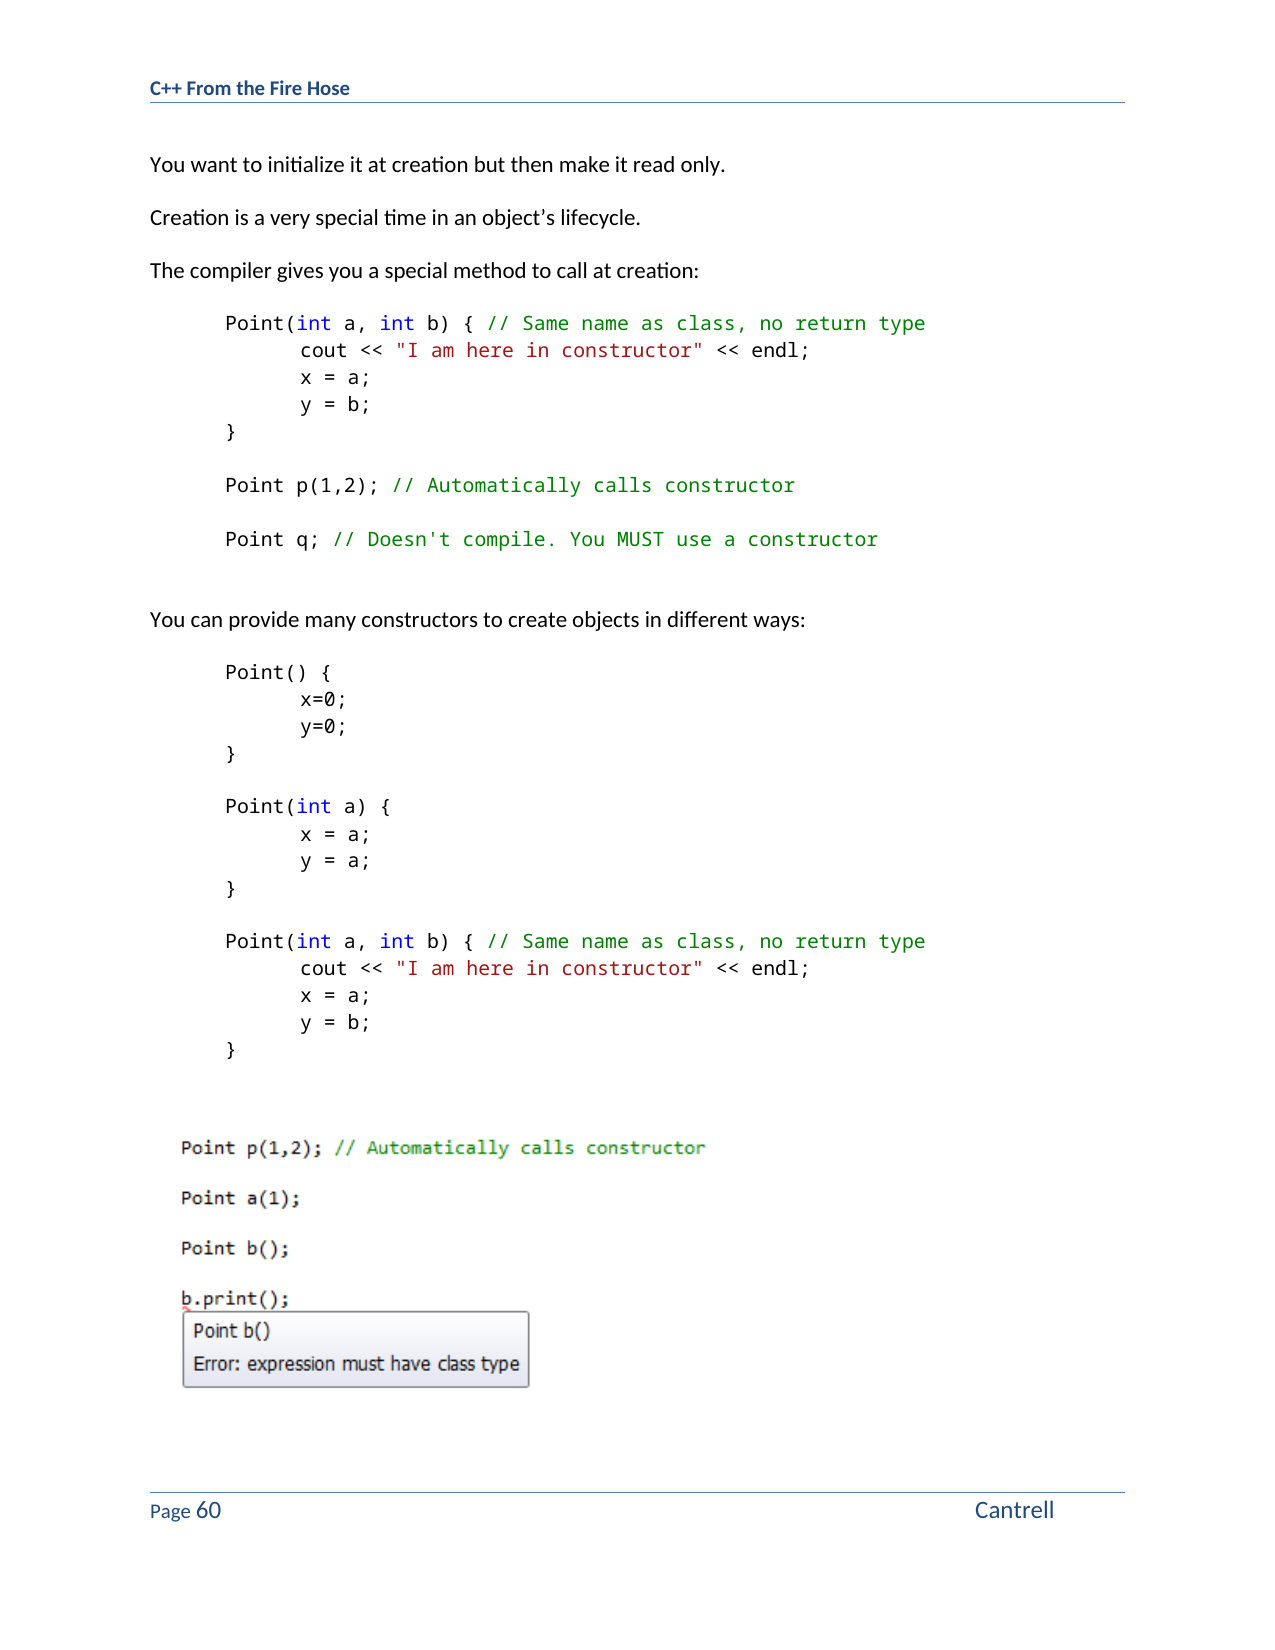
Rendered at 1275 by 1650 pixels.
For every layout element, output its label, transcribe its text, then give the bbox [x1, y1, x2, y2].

text Point(int a, int b) { // Same name as class, no return type [150, 309, 1125, 336]
text } [150, 1036, 1125, 1063]
picture [150, 1115, 733, 1396]
text x=0; [150, 685, 1125, 712]
text Point(int a, int b) { // Same name as class, no return type [150, 928, 1125, 955]
text } [150, 874, 1125, 901]
text You can provide many constructors to create objects in different ways: [150, 605, 1125, 633]
text Point() { [150, 658, 1125, 685]
text The compiler gives you a special method to call at creation: [150, 256, 1125, 284]
text You want to initialize it at creation but then make it read only. [150, 150, 1125, 178]
text x = a; [150, 363, 1125, 390]
text } [150, 739, 1125, 766]
text y = a; [150, 847, 1125, 874]
text Point(int a) { [150, 793, 1125, 820]
text cout << "I am here in constructor" << endl; [150, 955, 1125, 982]
text Point p(1,2); // Automatically calls constructor [150, 471, 1125, 498]
text cout << "I am here in constructor" << endl; [150, 336, 1125, 363]
text y = b; [150, 390, 1125, 417]
text Point q; // Doesn't compile. You MUST use a constructor [150, 525, 1125, 552]
text } [150, 417, 1125, 444]
text x = a; [150, 982, 1125, 1009]
text y=0; [150, 712, 1125, 739]
text y = b; [150, 1009, 1125, 1036]
text Creation is a very special time in an object’s lifecycle. [150, 203, 1125, 231]
text x = a; [150, 820, 1125, 847]
